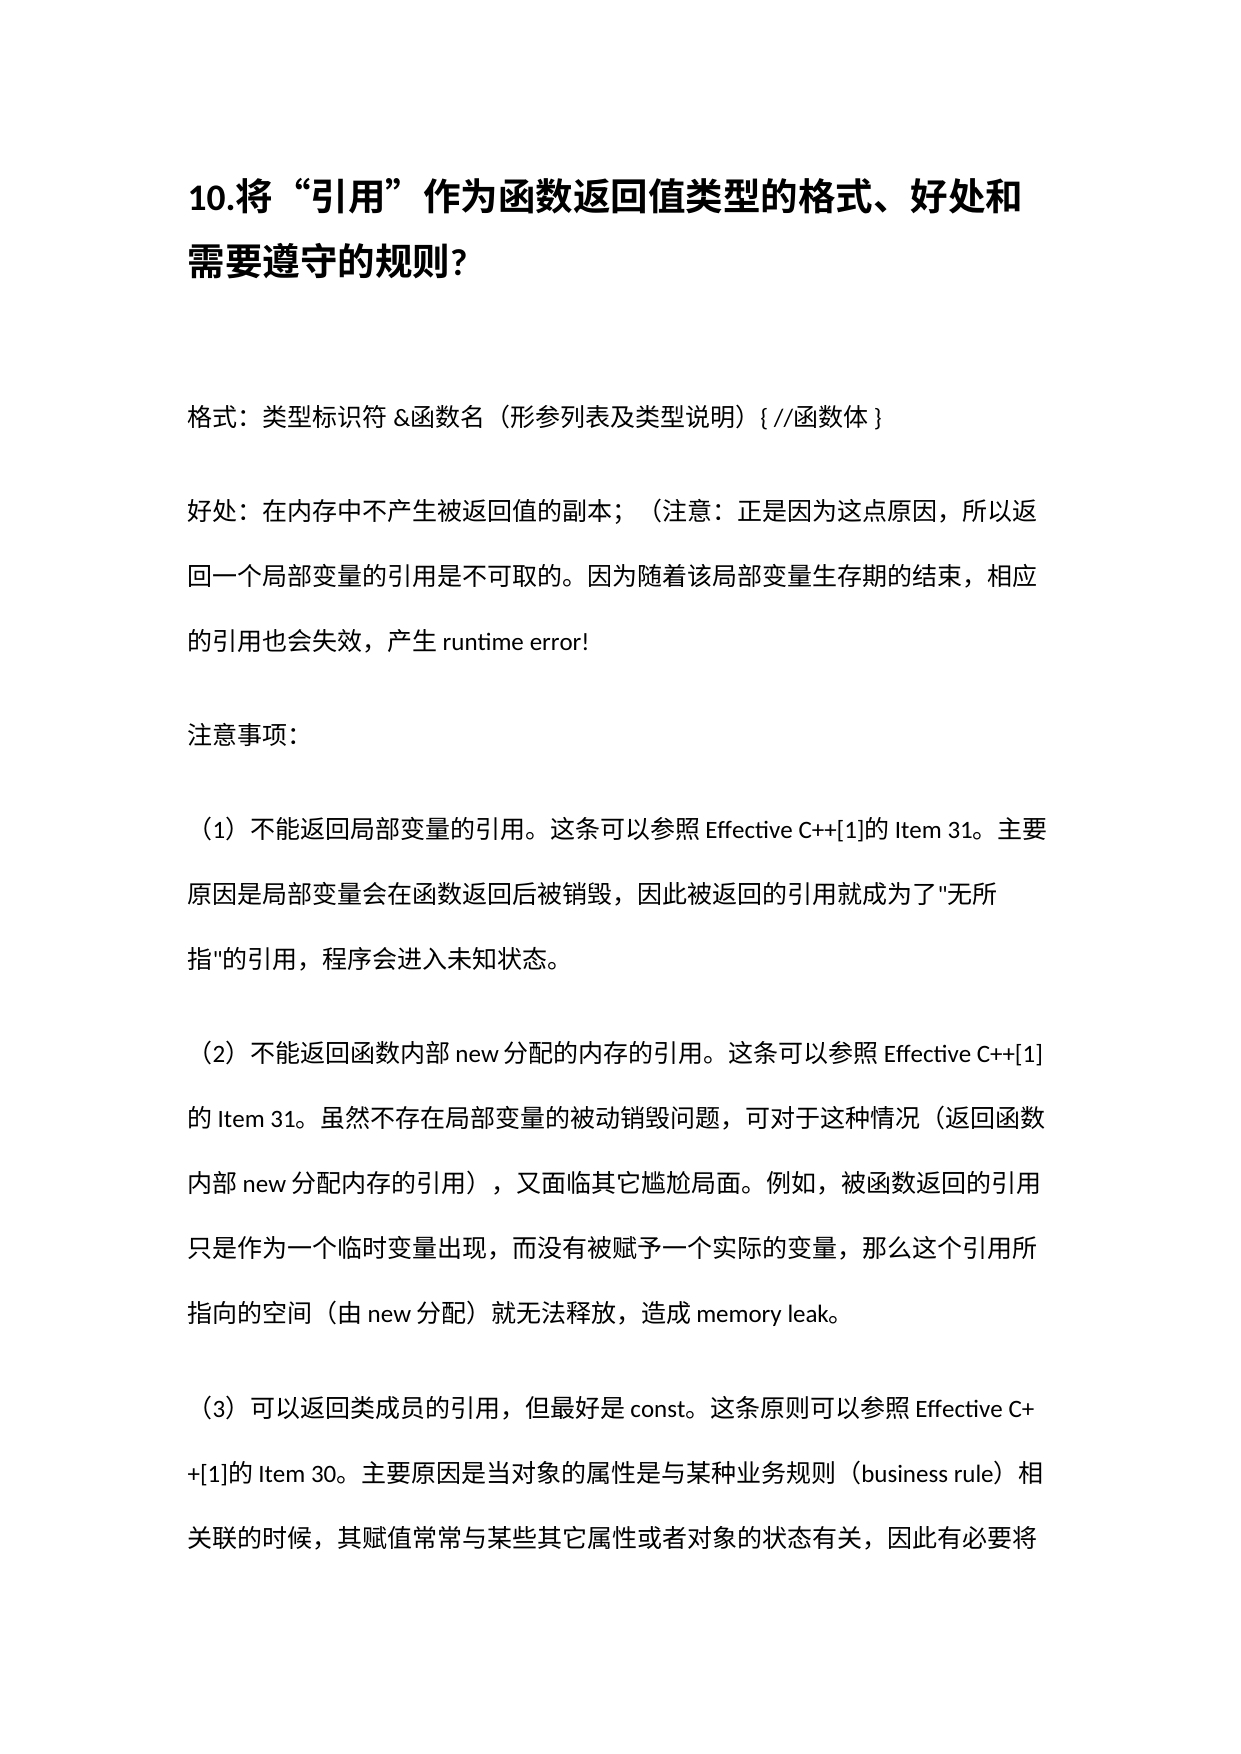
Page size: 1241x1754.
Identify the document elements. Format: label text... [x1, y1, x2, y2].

text 注意事项： [187, 701, 1053, 766]
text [187, 1374, 1053, 1569]
text （2）不能返回函数内部new分配的内存的引用。这条可以参照Effective C++[1]的Item 31。虽然不存在局部变量的被动销毁问题，可对于这种情况（返回函数内部new分配内存的引用），又面临其它尴尬局面。例如，被函数返回的引用只是作为一个临时变量出现，而没有被赋予一个实际的变量，那么这个引用所指向的空间（由new分配）就无法释放，造成memory leak。 [187, 1019, 1053, 1344]
text 好处：在内存中不产生被返回值的副本；（注意：正是因为这点原因，所以返回一个局部变量的引用是不可取的。因为随着该局部变量生存期的结束，相应的引用也会失效，产生runtime error! [187, 477, 1053, 672]
text 10.将“引用”作为函数返回值类型的格式、好处和需要遵守的规则? [187, 162, 1053, 292]
text 格式：类型标识符 &函数名（形参列表及类型说明）{ //函数体 } [187, 383, 1053, 448]
text （1）不能返回局部变量的引用。这条可以参照Effective C++[1]的Item 31。主要原因是局部变量会在函数返回后被销毁，因此被返回的引用就成为了"无所指"的引用，程序会进入未知状态。 [187, 795, 1053, 990]
